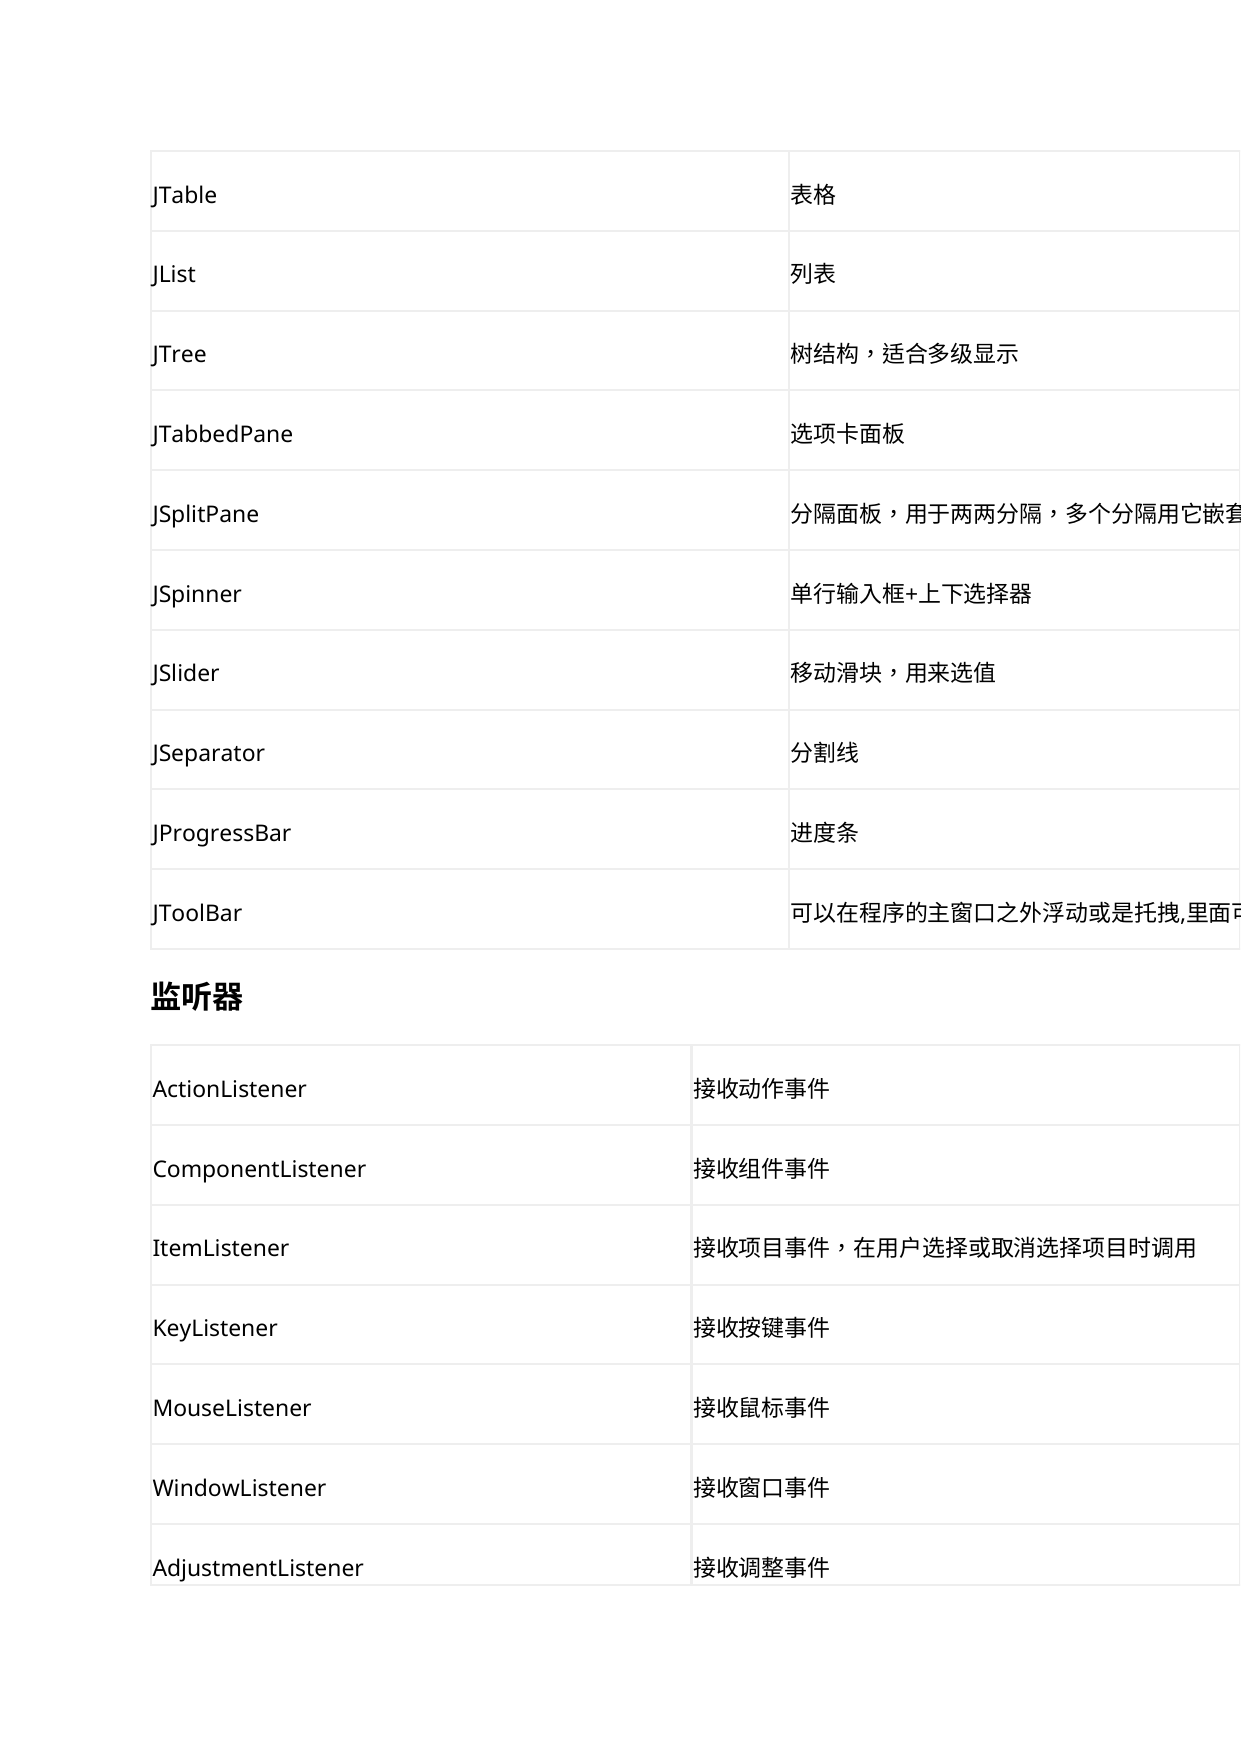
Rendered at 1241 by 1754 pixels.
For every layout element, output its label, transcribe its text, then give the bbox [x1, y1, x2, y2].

table_cell WindowListener [152, 1445, 690, 1523]
table_cell 可以在程序的主窗口之外浮动或是托拽,里面可以添加各种组件 [790, 870, 1239, 948]
table_cell 进度条 [790, 790, 1239, 868]
table_cell 列表 [790, 232, 1239, 309]
table_cell JTabbedPane [152, 391, 788, 469]
table_cell JSplitPane [152, 471, 788, 549]
table_cell 移动滑块，用来选值 [790, 631, 1239, 708]
table_cell ItemListener [152, 1206, 690, 1283]
table_cell 单行输入框+上下选择器 [790, 551, 1239, 629]
table_cell 分隔面板，用于两两分隔，多个分隔用它嵌套实现 [790, 471, 1239, 549]
table_cell 分割线 [790, 711, 1239, 788]
table_cell 接收鼠标事件 [693, 1365, 1239, 1443]
table_cell JSpinner [152, 551, 788, 629]
table_cell ComponentListener [152, 1126, 690, 1204]
table_cell 表格 [790, 152, 1239, 230]
table_cell JTree [152, 312, 788, 389]
subtitle 监听器 [150, 975, 1090, 1018]
table_cell 接收调整事件 [693, 1525, 1239, 1584]
table_cell 选项卡面板 [790, 391, 1239, 469]
table_header ActionListener [152, 1046, 690, 1124]
table_cell JSeparator [152, 711, 788, 788]
table_cell JList [152, 232, 788, 309]
table_cell AdjustmentListener [152, 1525, 690, 1584]
table_cell MouseListener [152, 1365, 690, 1443]
table_cell JTable [152, 152, 788, 230]
table_cell 接收组件事件 [693, 1126, 1239, 1204]
table_cell 接收窗口事件 [693, 1445, 1239, 1523]
table_cell JToolBar [152, 870, 788, 948]
table_header 接收动作事件 [693, 1046, 1239, 1124]
table_cell JSlider [152, 631, 788, 708]
table_cell 接收项目事件，在用户选择或取消选择项目时调用 [693, 1206, 1239, 1283]
table_cell 树结构，适合多级显示 [790, 312, 1239, 389]
table_cell 接收按键事件 [693, 1286, 1239, 1363]
table_cell JProgressBar [152, 790, 788, 868]
table_cell KeyListener [152, 1286, 690, 1363]
